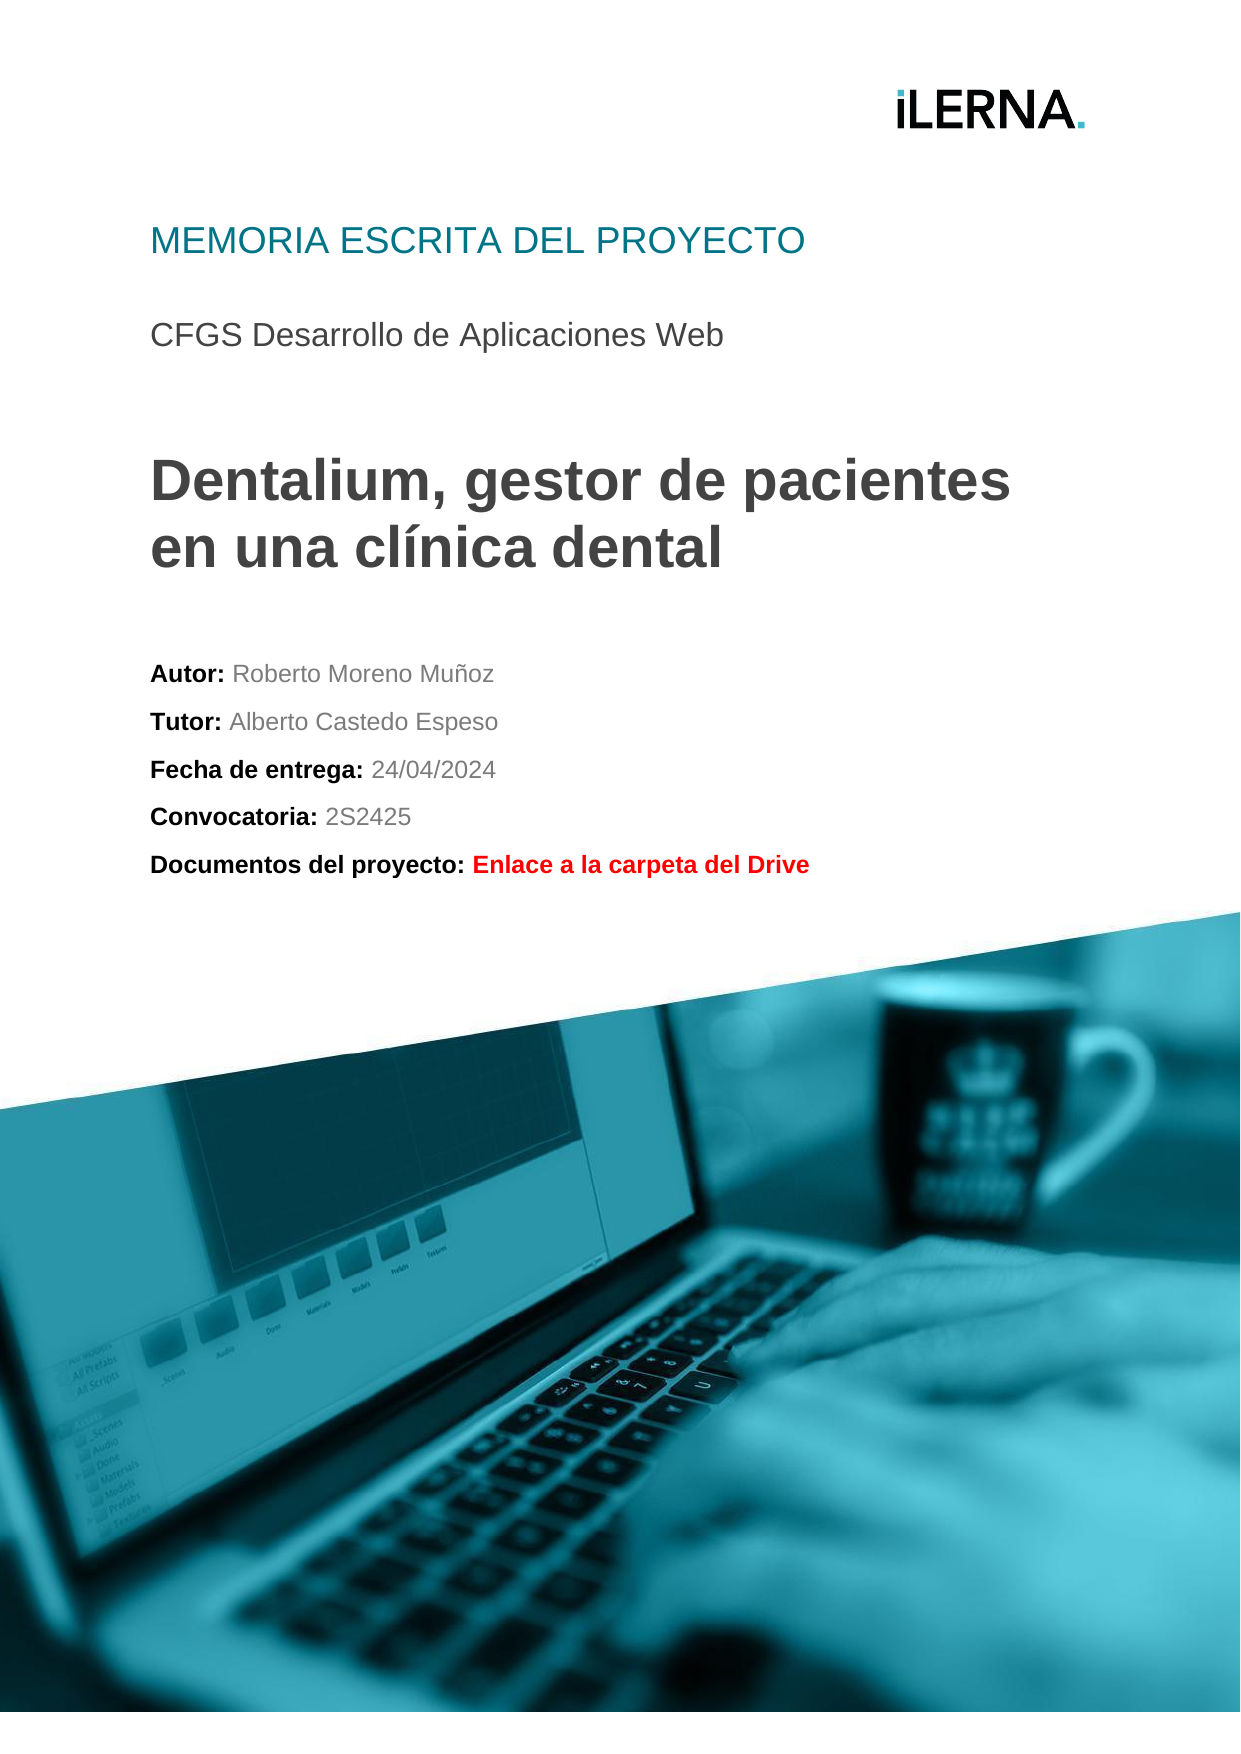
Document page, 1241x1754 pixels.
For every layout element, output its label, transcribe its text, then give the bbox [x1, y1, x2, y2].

text Tutor: Alberto Castedo Espeso [150, 707, 1090, 736]
text Dentalium, gestor de pacientes en una clínica dental [150, 446, 1090, 580]
text Fecha de entrega: 24/04/2024 [150, 755, 1090, 783]
text MEMORIA ESCRITA DEL PROYECTO [150, 218, 1090, 261]
text CFGS Desarrollo de Aplicaciones Web [150, 315, 1090, 353]
picture [0, 878, 1241, 1712]
picture [891, 87, 1091, 131]
text Autor: Roberto Moreno Muñoz [150, 659, 1090, 688]
text Documentos del proyecto: Enlace a la carpeta del Drive [150, 850, 1090, 878]
text Convocatoria: 2S2425 [150, 802, 1090, 831]
